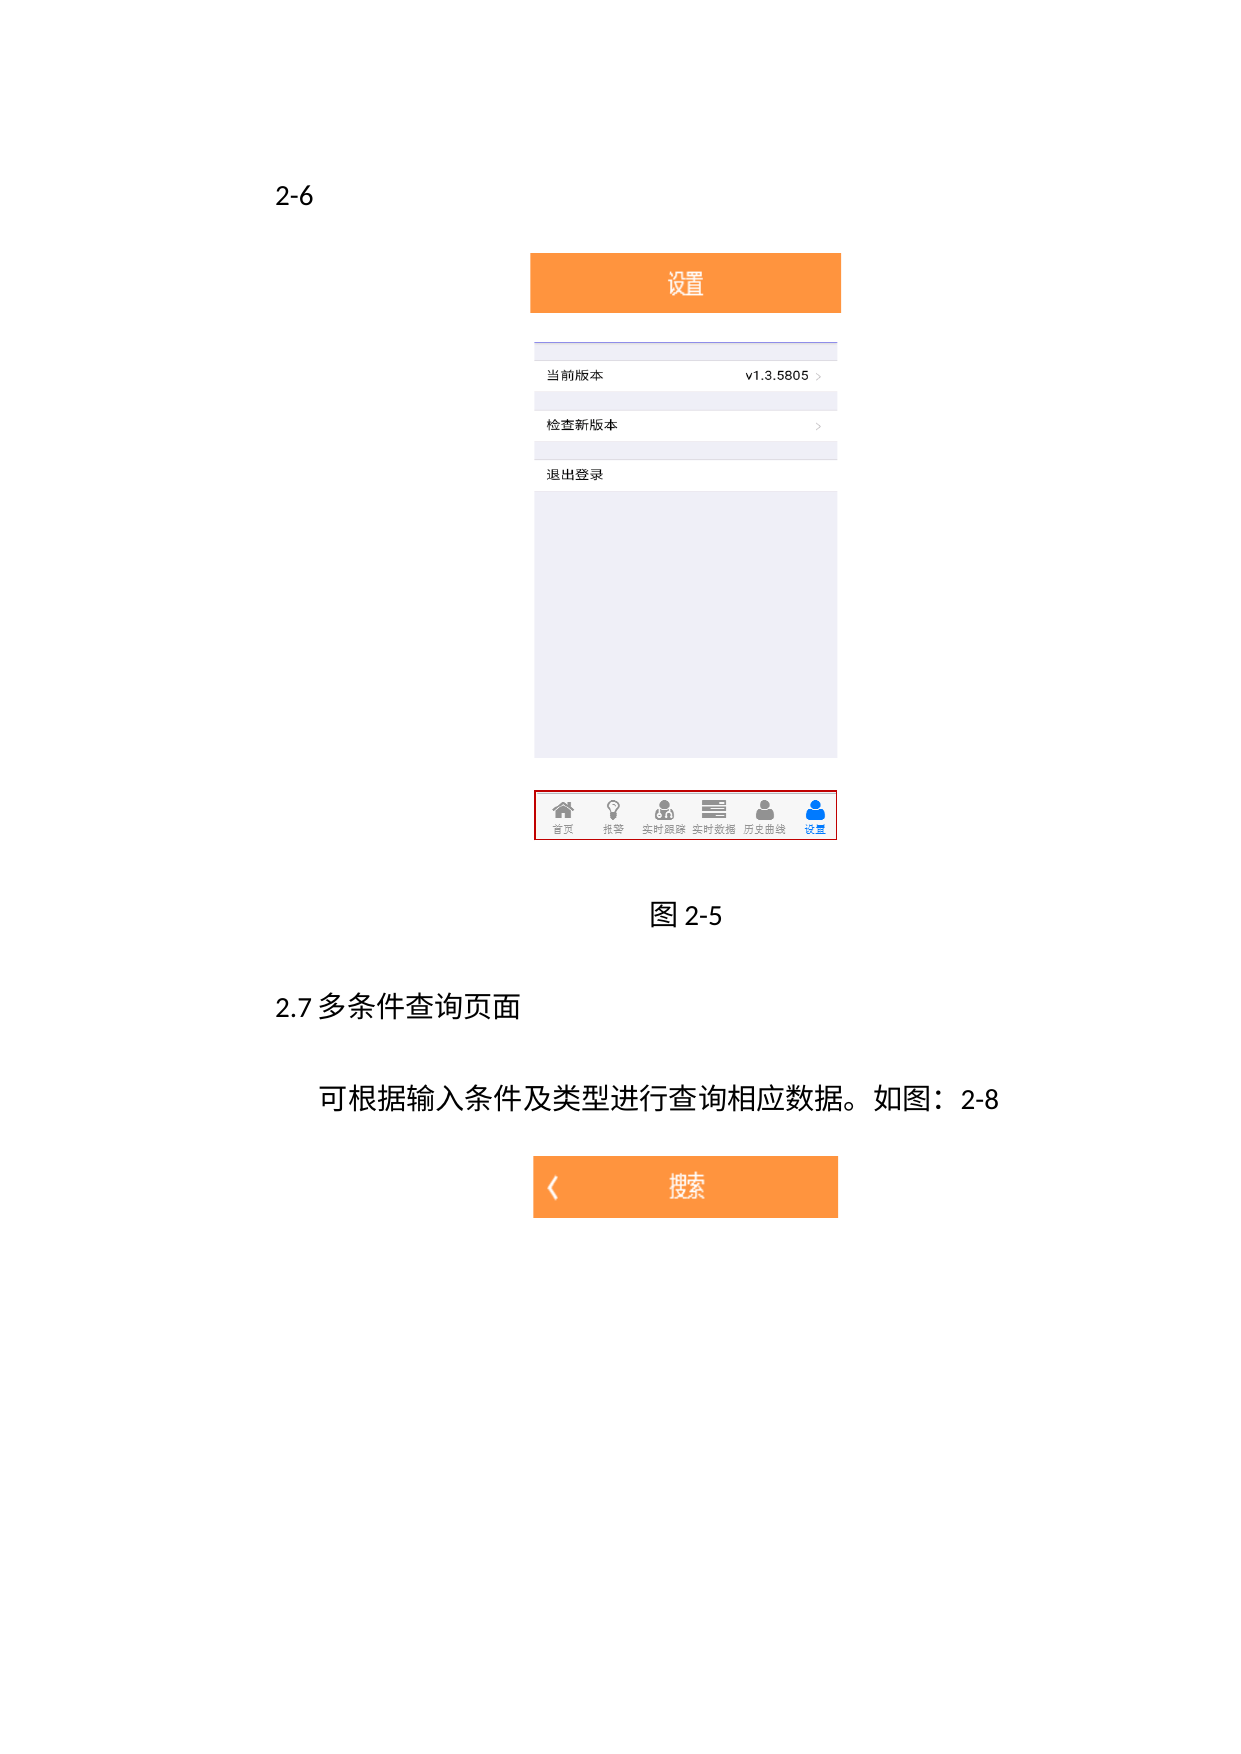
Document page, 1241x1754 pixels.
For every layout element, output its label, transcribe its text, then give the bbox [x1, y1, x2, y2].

text 图2-5 [275, 880, 1053, 945]
picture [536, 792, 836, 839]
picture [533, 1156, 839, 1218]
picture [534, 342, 838, 758]
picture [530, 253, 842, 313]
text 2.7多条件查询页面 [231, 972, 1053, 1037]
text 可根据输入条件及类型进行查询相应数据。如图：2-8 [275, 1064, 1053, 1129]
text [275, 162, 1053, 227]
